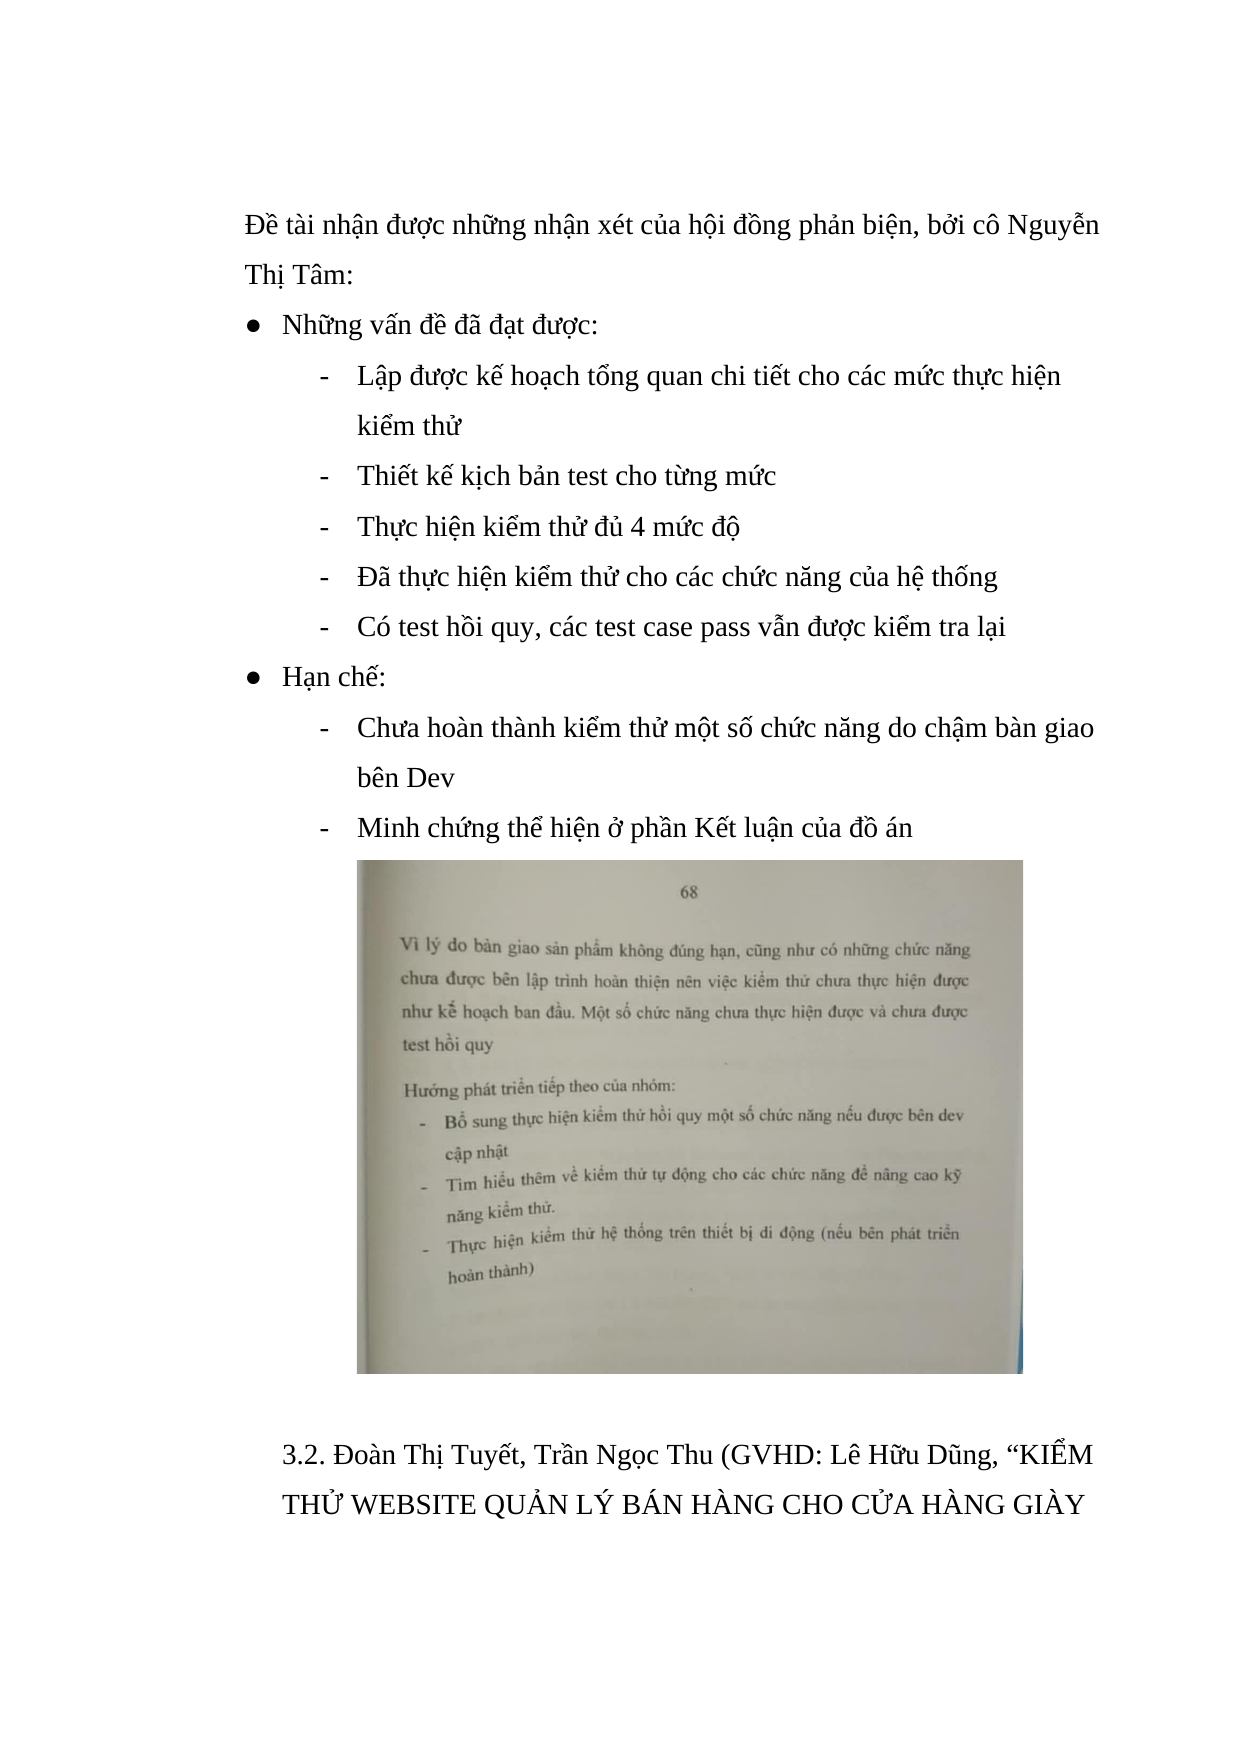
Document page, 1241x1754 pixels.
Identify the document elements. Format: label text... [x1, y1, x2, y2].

list Lập được kế hoạch tổng quan chi tiết cho các mức thực hiện kiểm thử [319, 358, 1122, 442]
list Có test hồi quy, các test case pass vẫn được kiểm tra lại [319, 609, 1122, 643]
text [282, 1437, 1122, 1521]
list Thiết kế kịch bản test cho từng mức [319, 458, 1122, 492]
picture [356, 860, 1024, 1374]
list Thực hiện kiểm thử đủ 4 mức độ [319, 509, 1122, 542]
text Đề tài nhận được những nhận xét của hội đồng phản biện, bởi cô Nguyễn Thị Tâm: [244, 207, 1122, 291]
list Minh chứng thể hiện ở phần Kết luận của đồ án [319, 811, 1122, 844]
list Chưa hoàn thành kiểm thử một số chức năng do chậm bàn giao bên Dev [319, 710, 1122, 794]
list Những vấn đề đã đạt được: [244, 307, 1122, 341]
list Hạn chế: [244, 659, 1122, 693]
list Đã thực hiện kiểm thử cho các chức năng của hệ thống [319, 559, 1122, 592]
